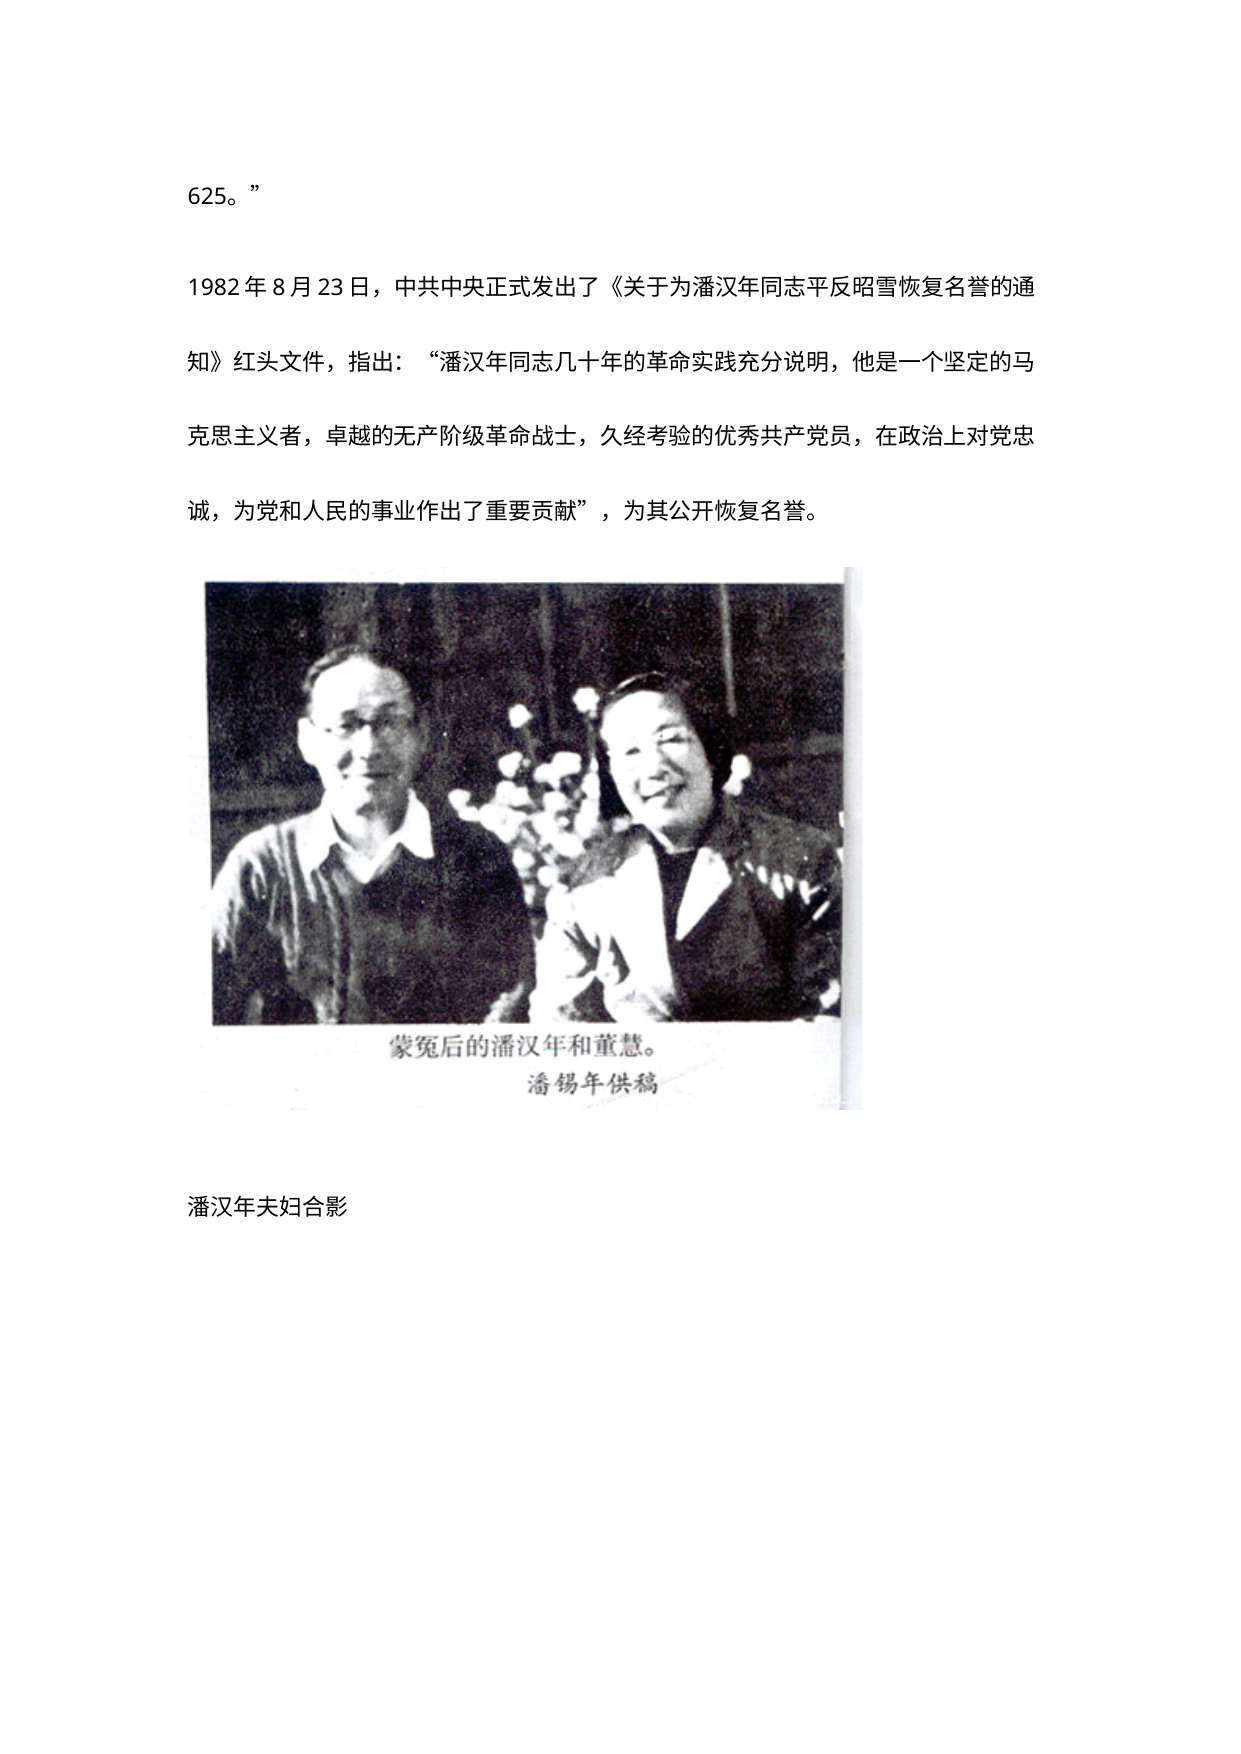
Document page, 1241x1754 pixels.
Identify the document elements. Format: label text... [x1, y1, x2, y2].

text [187, 162, 1053, 227]
picture [187, 567, 863, 1110]
text 潘汉年夫妇合影 [187, 1173, 1053, 1238]
text 1982年8月23日，中共中央正式发出了《关于为潘汉年同志平反昭雪恢复名誉的通知》红头文件，指出：“潘汉年同志几十年的革命实践充分说明，他是一个坚定的马克思主义者，卓越的无产阶级革命战士，久经考验的优秀共产党员，在政治上对党忠诚，为党和人民的事业作出了重要贡献”，为其公开恢复名誉。 [187, 253, 1053, 542]
